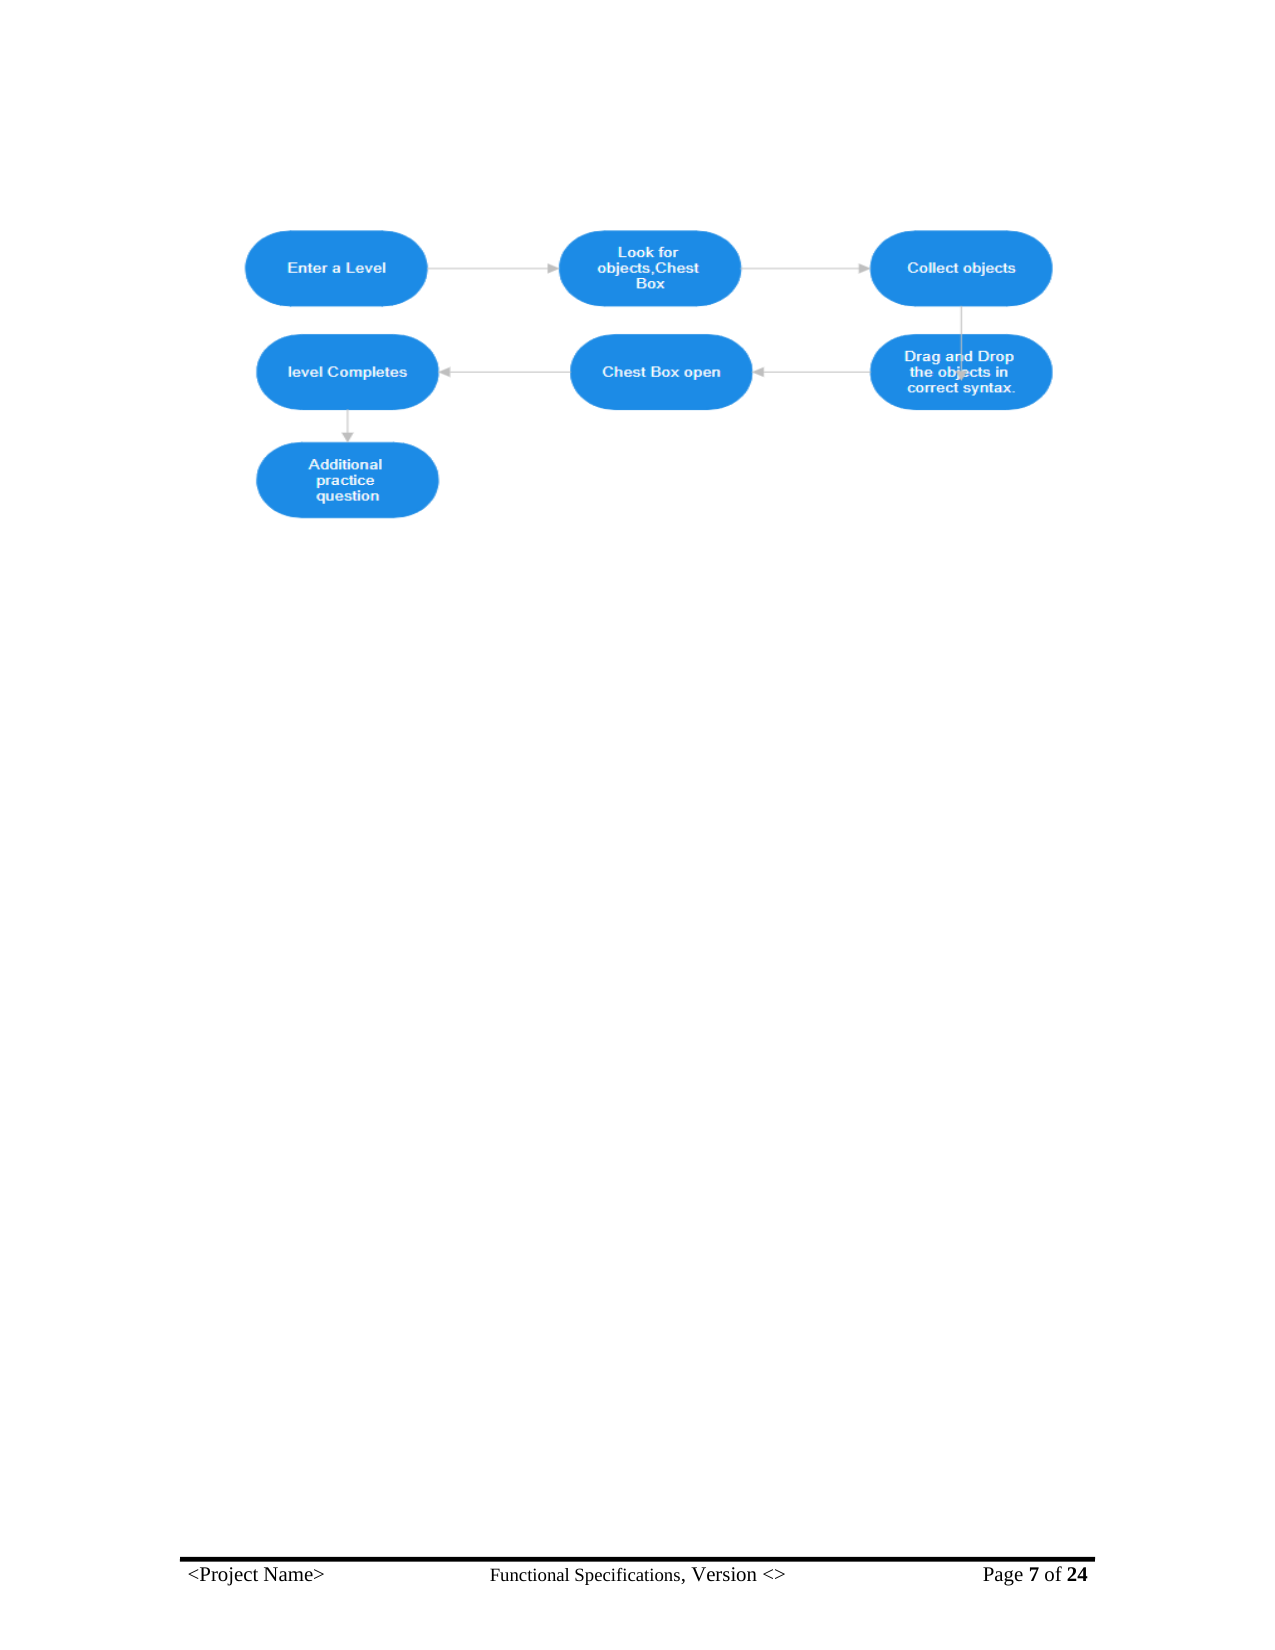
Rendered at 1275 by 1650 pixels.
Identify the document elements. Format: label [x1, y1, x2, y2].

picture [187, 150, 1088, 536]
